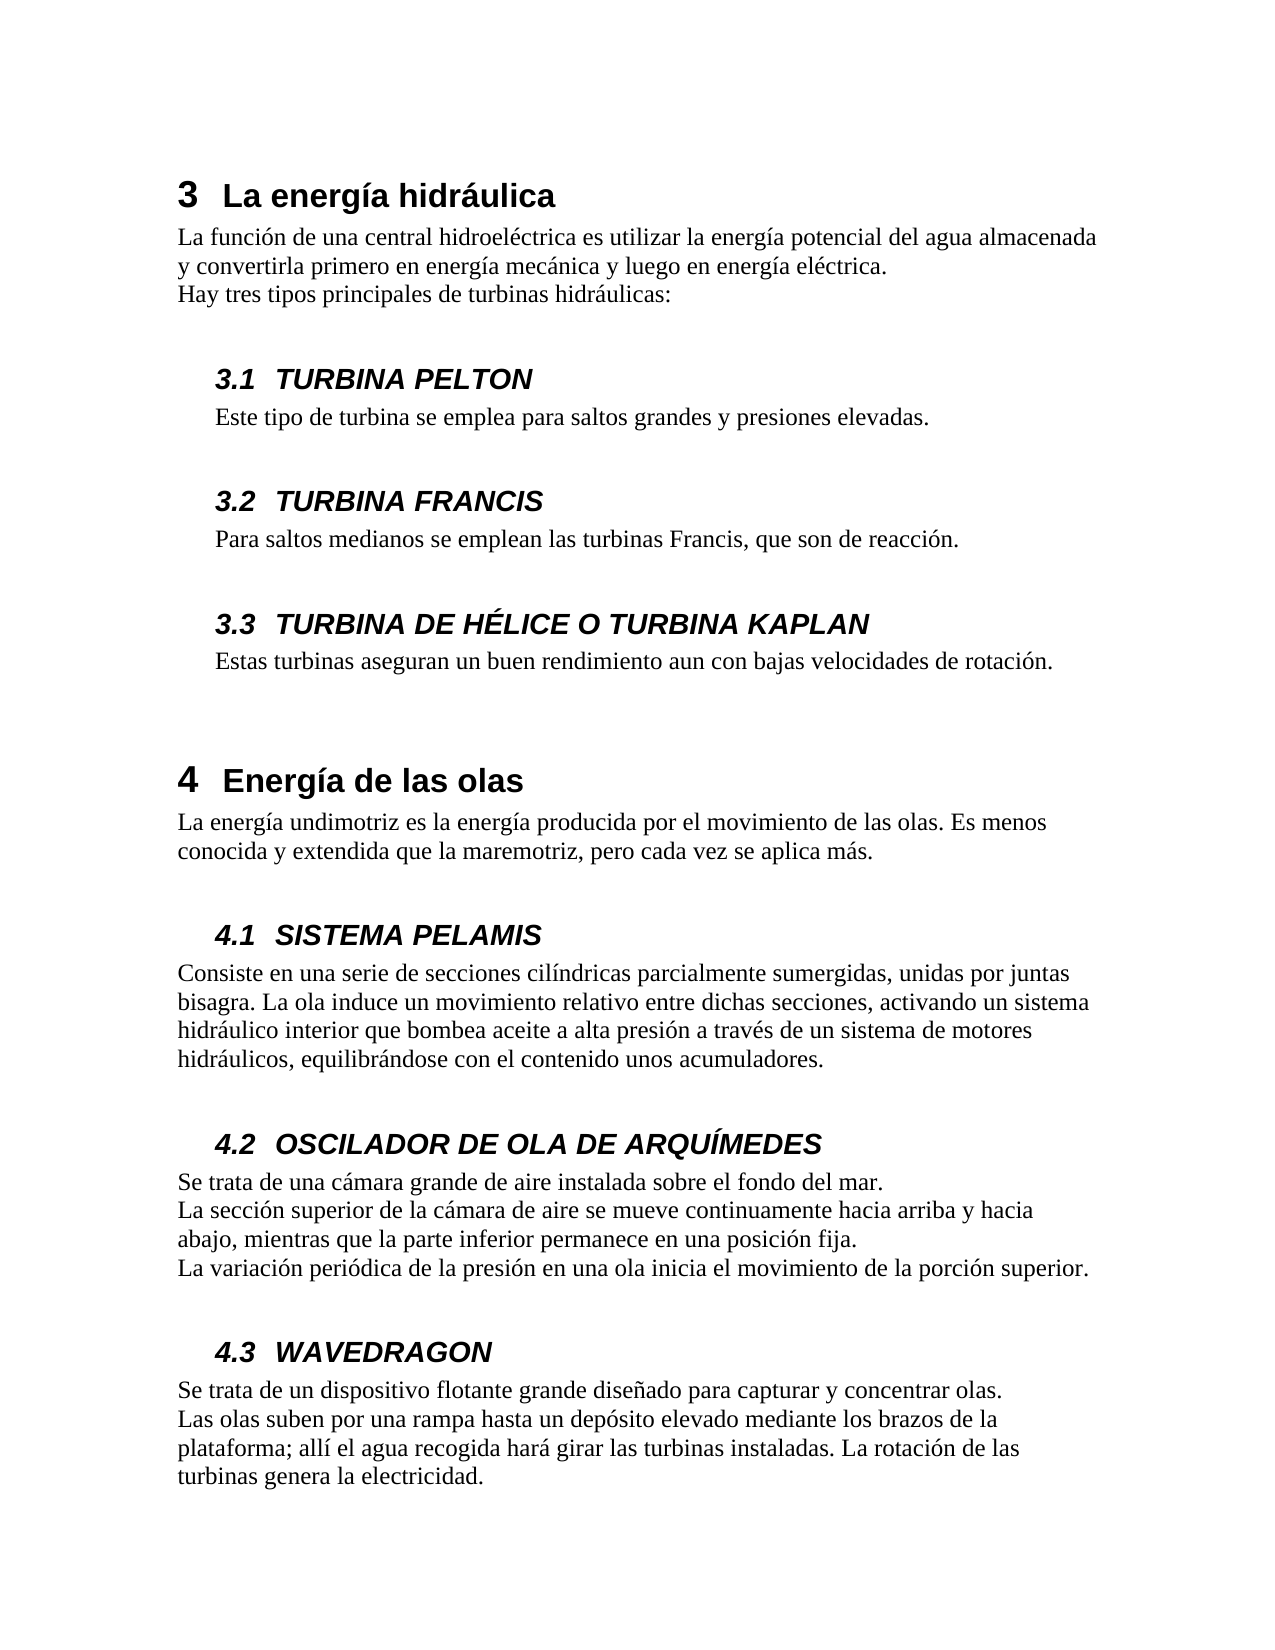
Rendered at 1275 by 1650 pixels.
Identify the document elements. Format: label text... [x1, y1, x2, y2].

subtitle Energía de las olas [177, 758, 1098, 801]
subtitle SISTEMA PELAMIS [215, 918, 1098, 952]
text La variación periódica de la presión en una ola inicia el movimiento de la porción superior. [177, 1253, 1098, 1282]
text La sección superior de la cámara de aire se mueve continuamente hacia arriba y hacia abajo, mientras que la parte inferior permanece en una posición fija. [177, 1195, 1098, 1253]
text Las olas suben por una rampa hasta un depósito elevado mediante los brazos de la plataforma; allí el agua recogida hará girar las turbinas instaladas. La rotación de las turbinas genera la electricidad. [177, 1404, 1098, 1490]
text Consiste en una serie de secciones cilíndricas parcialmente sumergidas, unidas por juntas bisagra. La ola induce un movimiento relativo entre dichas secciones, activando un sistema hidráulico interior que bombea aceite a alta presión a través de un sistema de motores hidráulicos, equilibrándose con el contenido unos acumuladores. [177, 958, 1098, 1073]
subtitle TURBINA DE HÉLICE O TURBINA KAPLAN [215, 607, 1098, 640]
text Estas turbinas aseguran un buen rendimiento aun con bajas velocidades de rotación. [215, 646, 1098, 675]
text Para saltos medianos se emplean las turbinas Francis, que son de reacción. [215, 524, 1098, 553]
subtitle TURBINA PELTON [215, 362, 1098, 396]
text Este tipo de turbina se emplea para saltos grandes y presiones elevadas. [215, 402, 1098, 431]
text Se trata de un dispositivo flotante grande diseñado para capturar y concentrar olas. [177, 1375, 1098, 1404]
text La función de una central hidroeléctrica es utilizar la energía potencial del agua almacenada y convertirla primero en energía mecánica y luego en energía eléctrica. [177, 222, 1098, 279]
subtitle TURBINA FRANCIS [215, 484, 1098, 518]
subtitle WAVEDRAGON [215, 1335, 1098, 1369]
text Hay tres tipos principales de turbinas hidráulicas: [177, 279, 1098, 308]
text La energía undimotriz es la energía producida por el movimiento de las olas. Es menos conocida y extendida que la maremotriz, pero cada vez se aplica más. [177, 807, 1098, 864]
subtitle La energía hidráulica [177, 173, 1098, 216]
subtitle OSCILADOR DE OLA DE ARQUÍMEDES [215, 1127, 1098, 1160]
text Se trata de una cámara grande de aire instalada sobre el fondo del mar. [177, 1167, 1098, 1195]
